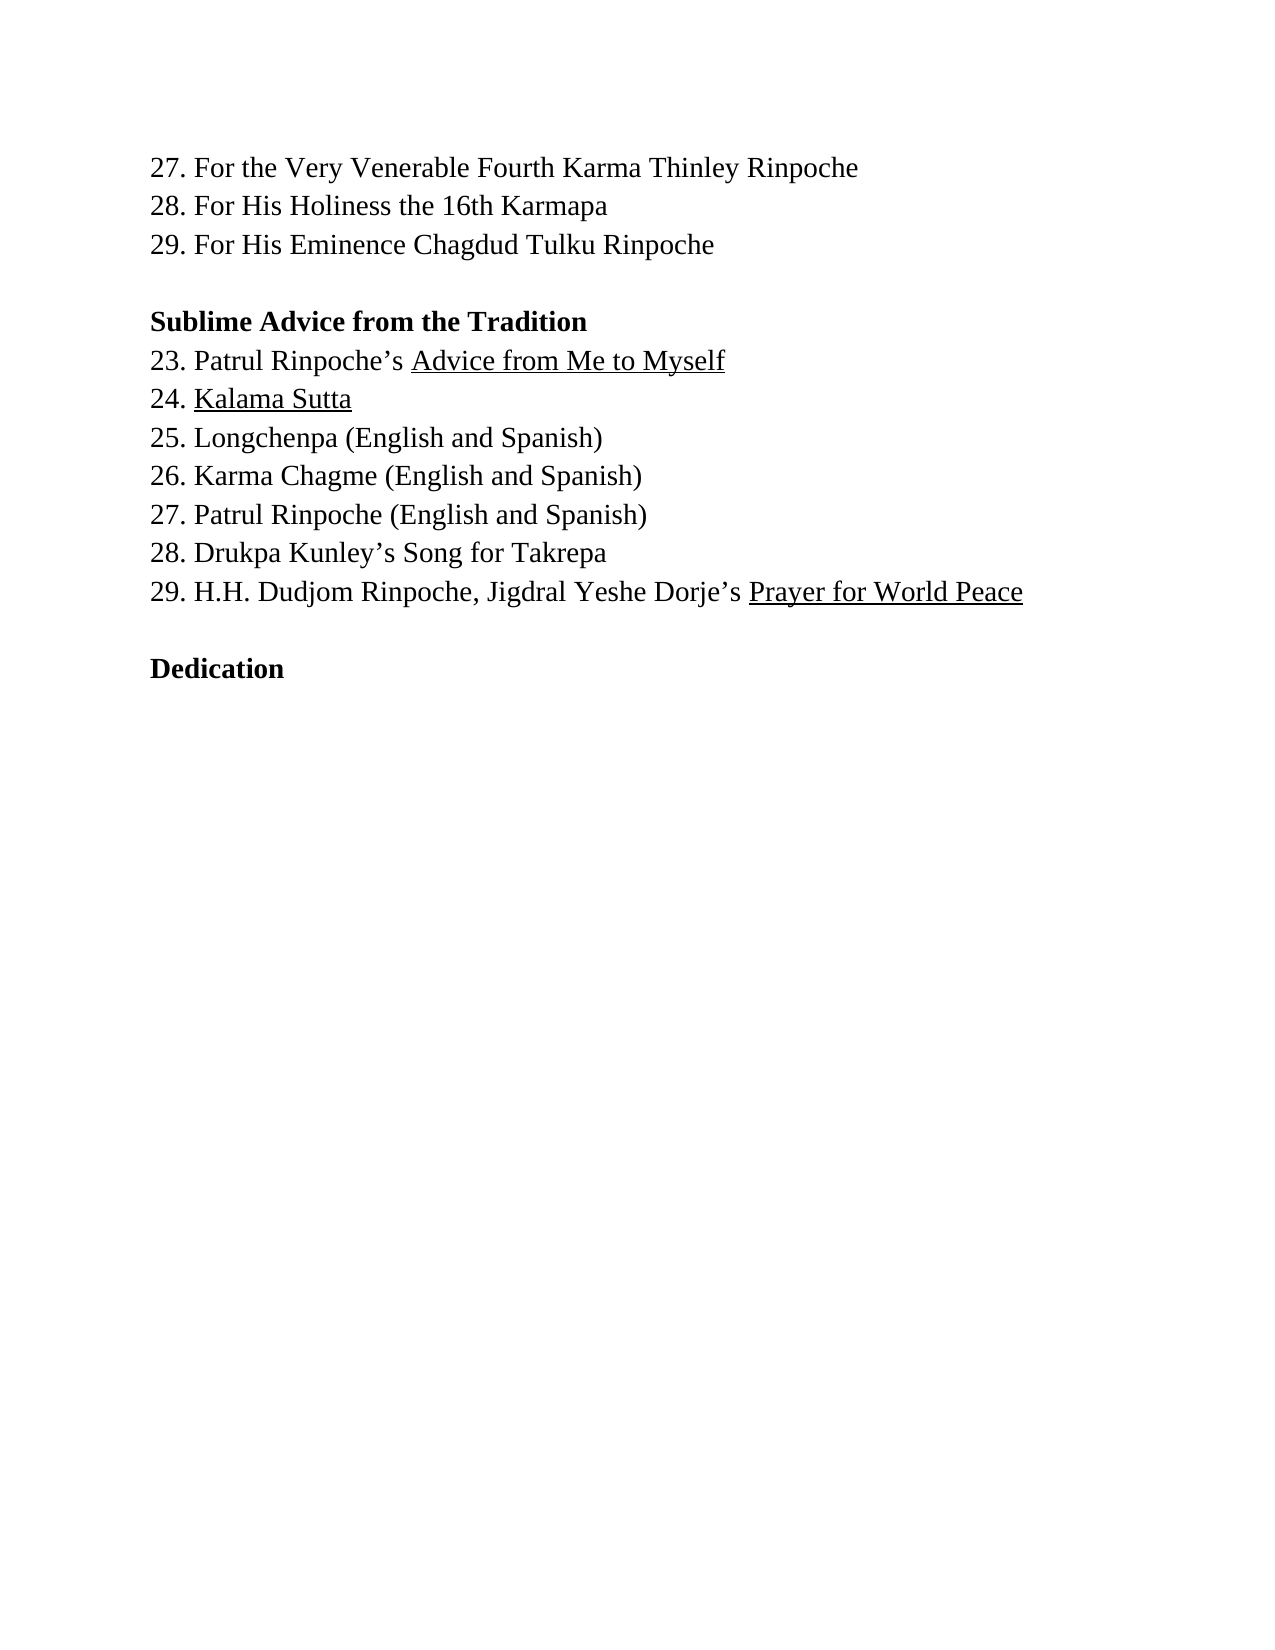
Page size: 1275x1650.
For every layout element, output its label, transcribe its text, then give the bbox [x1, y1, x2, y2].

text 29. H.H. Dudjom Rinpoche, Jigdral Yeshe Dorje’s Prayer for World Peace [150, 574, 1125, 607]
text Dedication [150, 651, 1125, 684]
text 27. For the Very Venerable Fourth Karma Thinley Rinpoche [150, 150, 1125, 183]
text 27. Patrul Rinpoche (English and Spanish) [150, 497, 1125, 530]
text 28. For His Holiness the 16th Karmapa [150, 188, 1125, 222]
text 23. Patrul Rinpoche’s Advice from Me to Myself [150, 343, 1125, 376]
text 24. Kalama Sutta [150, 381, 1125, 415]
text 29. For His Eminence Chagdud Tulku Rinpoche [150, 227, 1125, 261]
text 28. Drukpa Kunley’s Song for Takrepa [150, 535, 1125, 569]
text 25. Longchenpa (English and Spanish) [150, 420, 1125, 453]
text Sublime Advice from the Tradition [150, 304, 1125, 338]
text 26. Karma Chagme (English and Spanish) [150, 458, 1125, 492]
